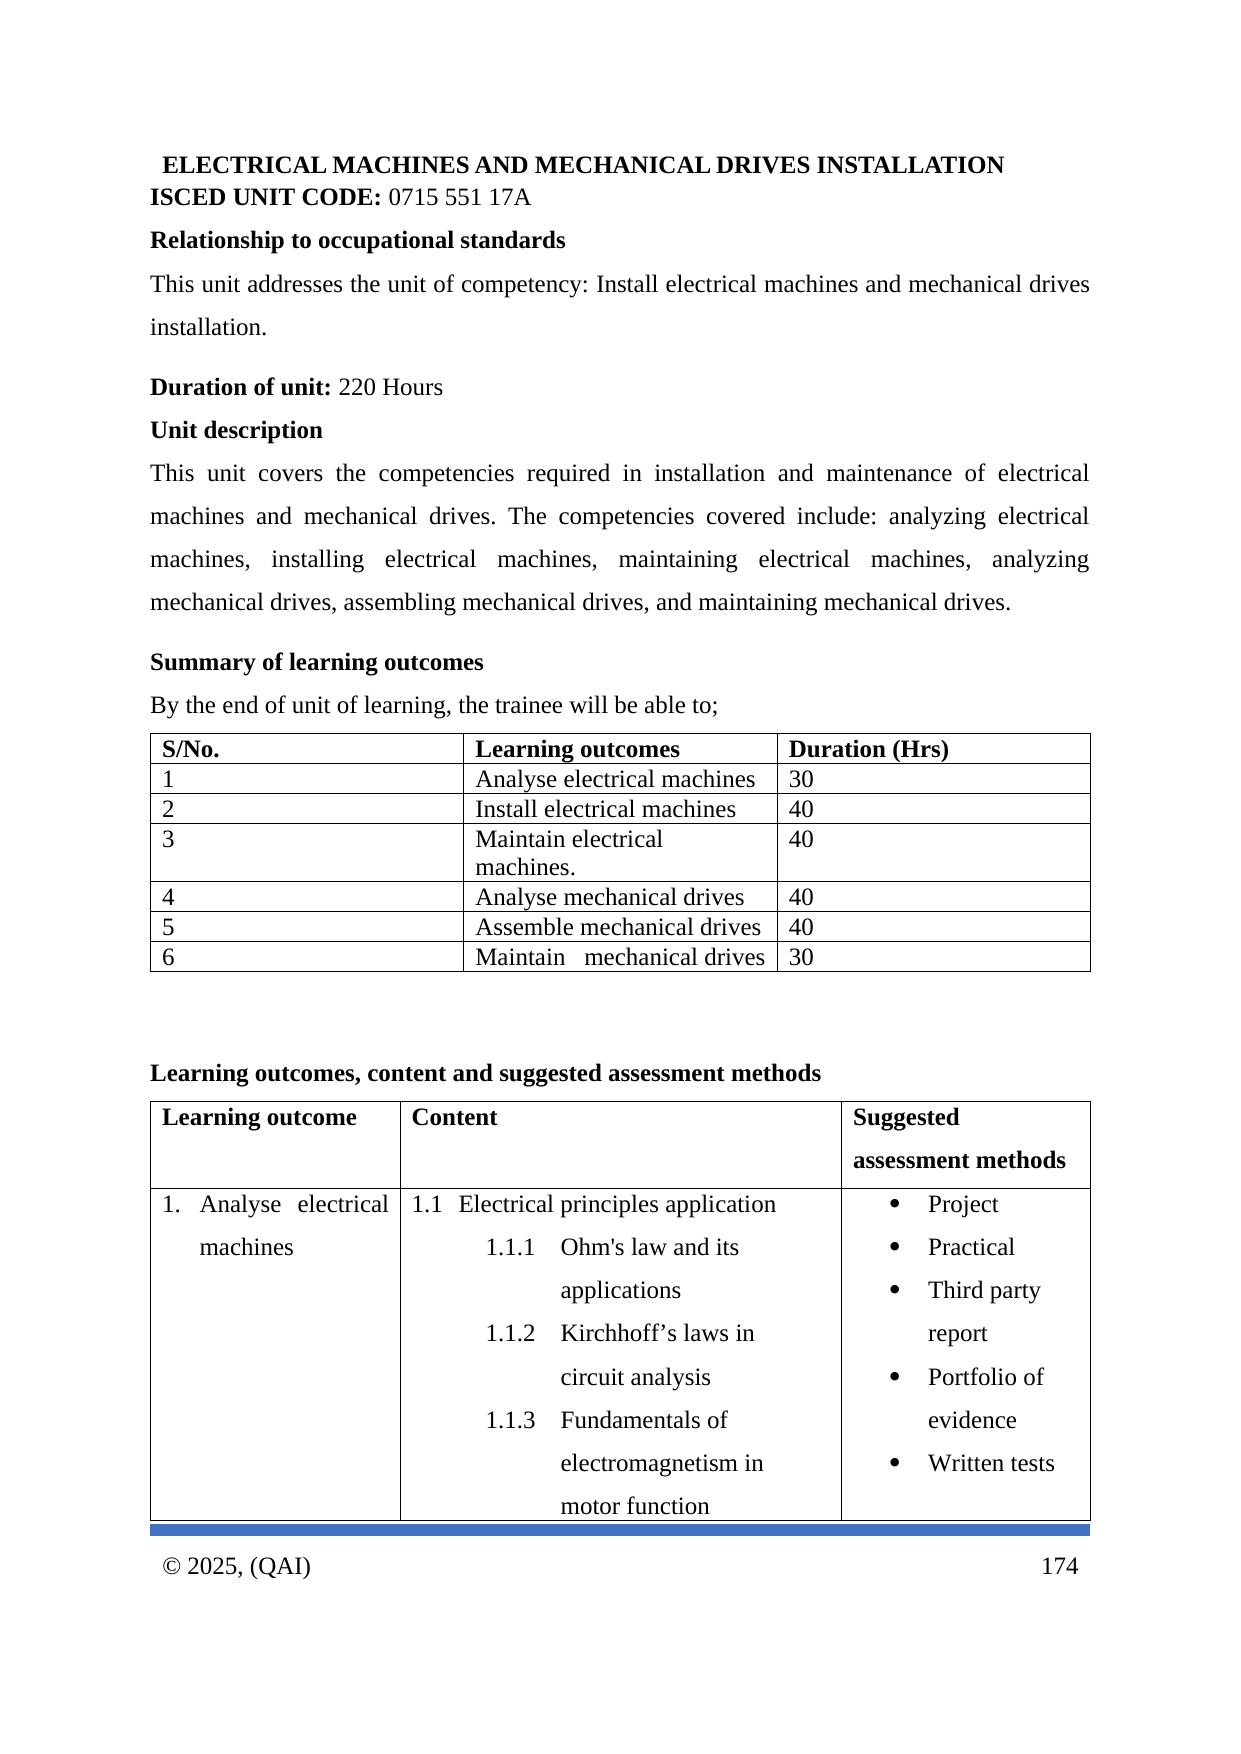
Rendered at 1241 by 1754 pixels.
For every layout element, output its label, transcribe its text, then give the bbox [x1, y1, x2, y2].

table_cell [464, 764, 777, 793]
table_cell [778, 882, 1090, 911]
text By the end of unit of learning, the trainee will be able to; [150, 690, 1090, 719]
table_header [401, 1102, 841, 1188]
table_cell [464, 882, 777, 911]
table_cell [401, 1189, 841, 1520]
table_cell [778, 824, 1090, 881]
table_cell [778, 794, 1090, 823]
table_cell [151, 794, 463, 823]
text This unit covers the competencies required in installation and maintenance of electrical machines and mechanical drives. The competencies covered include: analyzing electrical machines, installing electrical machines, maintaining electrical machines, analyzing mechanical drives, assembling mechanical drives, and maintaining mechanical drives. [150, 458, 1090, 616]
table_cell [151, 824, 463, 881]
text Relationship to occupational standards [150, 226, 1090, 254]
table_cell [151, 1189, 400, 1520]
text Learning outcomes, content and suggested assessment methods [150, 1058, 1090, 1087]
subtitle ELECTRICAL MACHINES AND MECHANICAL DRIVES INSTALLATION [162, 150, 1090, 179]
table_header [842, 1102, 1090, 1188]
text Summary of learning outcomes [150, 647, 1090, 676]
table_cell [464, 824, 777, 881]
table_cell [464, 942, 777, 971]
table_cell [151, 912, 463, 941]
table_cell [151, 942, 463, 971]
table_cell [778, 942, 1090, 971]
text ISCED UNIT CODE: 0715 551 17A [150, 182, 1090, 211]
text Duration of unit: 220 Hours [150, 372, 1090, 400]
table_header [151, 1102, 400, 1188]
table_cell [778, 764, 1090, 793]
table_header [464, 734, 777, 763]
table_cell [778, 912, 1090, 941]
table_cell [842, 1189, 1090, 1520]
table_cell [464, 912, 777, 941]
text Unit description [150, 415, 1090, 443]
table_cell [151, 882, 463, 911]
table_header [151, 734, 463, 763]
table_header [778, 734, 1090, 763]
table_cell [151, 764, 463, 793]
text This unit addresses the unit of competency: Install electrical machines and mechanical drives installation. [150, 269, 1090, 341]
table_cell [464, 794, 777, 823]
